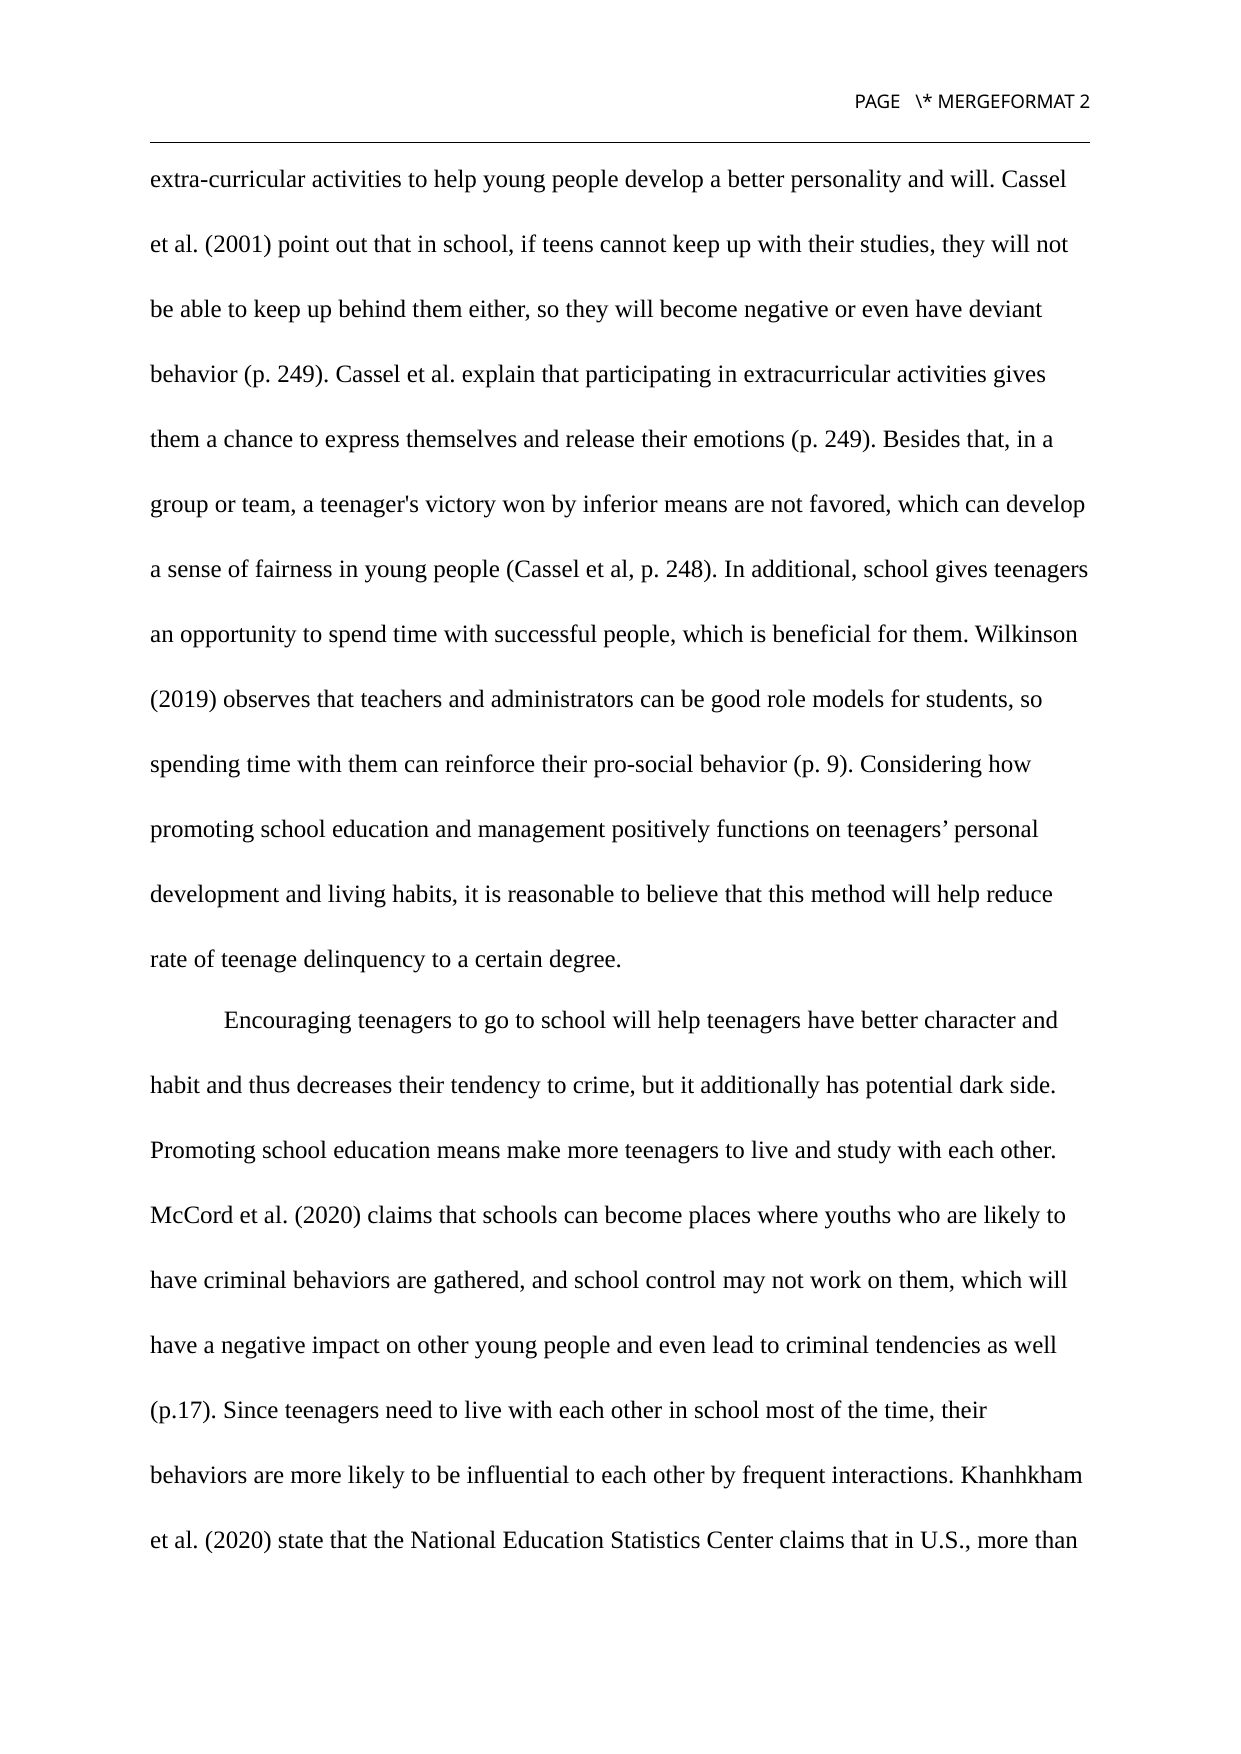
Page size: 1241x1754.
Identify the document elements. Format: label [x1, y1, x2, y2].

text [150, 162, 1090, 974]
text [150, 1003, 1090, 1556]
